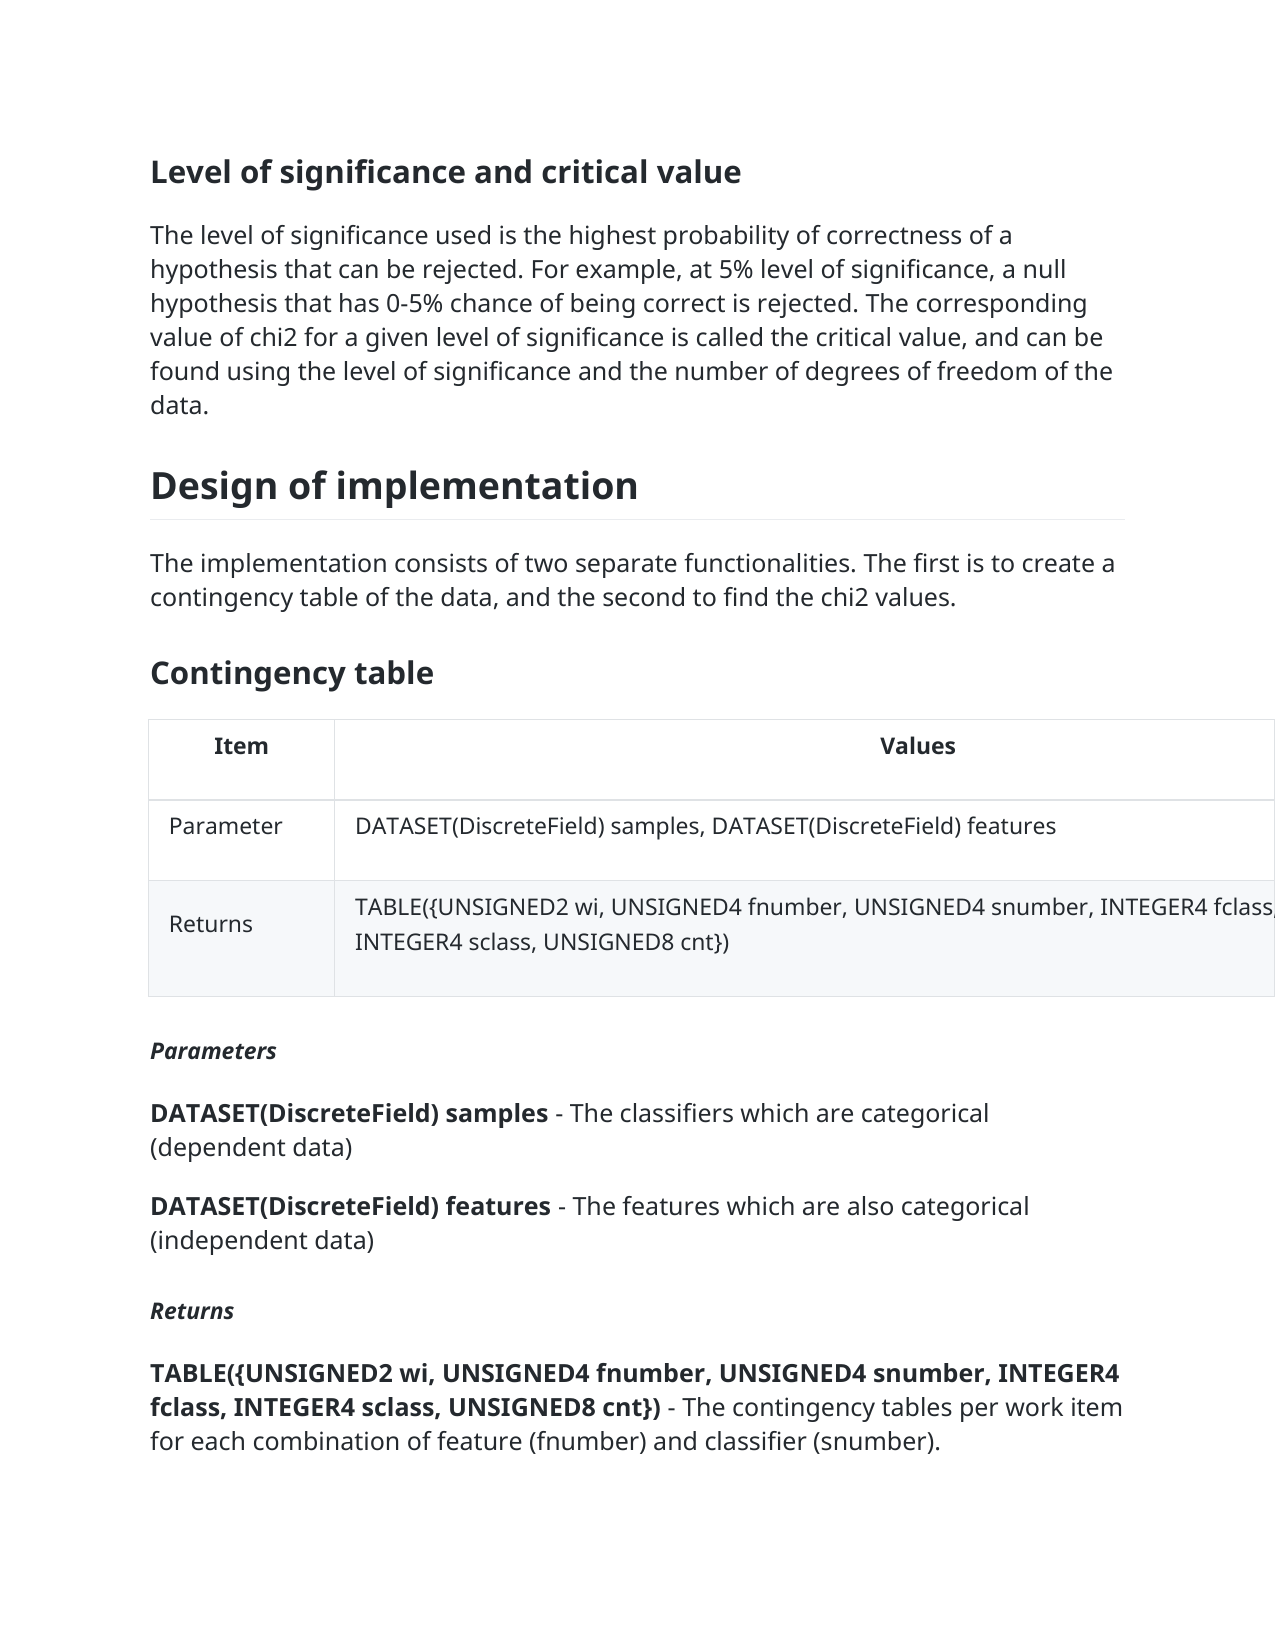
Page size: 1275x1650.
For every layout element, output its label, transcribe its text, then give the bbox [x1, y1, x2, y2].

text DATASET(DiscreteField) features - The features which are also categorical (independent data) [150, 1189, 1125, 1257]
subtitle Design of implementation [150, 459, 1125, 519]
text DATASET(DiscreteField) samples - The classifiers which are categorical (dependent data) [150, 1096, 1125, 1164]
subtitle Level of significance and critical value [150, 150, 1125, 193]
table_cell DATASET(DiscreteField) samples, DATASET(DiscreteField) features [335, 801, 1274, 879]
table_header Item [149, 720, 334, 799]
subtitle Contingency table [150, 651, 1125, 694]
subtitle Returns [150, 1294, 1125, 1326]
table_cell TABLE({UNSIGNED2 wi, UNSIGNED4 fnumber, UNSIGNED4 snumber, INTEGER4 fclass, INTEGER4 sclass, UNSIGNED8 cnt}) [335, 881, 1274, 996]
text TABLE({UNSIGNED2 wi, UNSIGNED4 fnumber, UNSIGNED4 snumber, INTEGER4 fclass, INTEGER4 sclass, UNSIGNED8 cnt}) - The contingency tables per work item for each combination of feature (fnumber) and classifier (snumber). [150, 1356, 1125, 1458]
text The implementation consists of two separate functionalities. The first is to create a contingency table of the data, and the second to find the chi2 values. [150, 545, 1125, 613]
table_cell Returns [149, 881, 334, 996]
table_cell Parameter [149, 801, 334, 879]
text The level of significance used is the highest probability of correctness of a hypothesis that can be rejected. For example, at 5% level of significance, a null hypothesis that has 0-5% chance of being correct is rejected. The corresponding value of chi2 for a given level of significance is called the critical value, and can be found using the level of significance and the number of degrees of freedom of the data. [150, 218, 1125, 422]
subtitle Parameters [150, 1035, 1125, 1066]
table_header Values [335, 720, 1274, 799]
